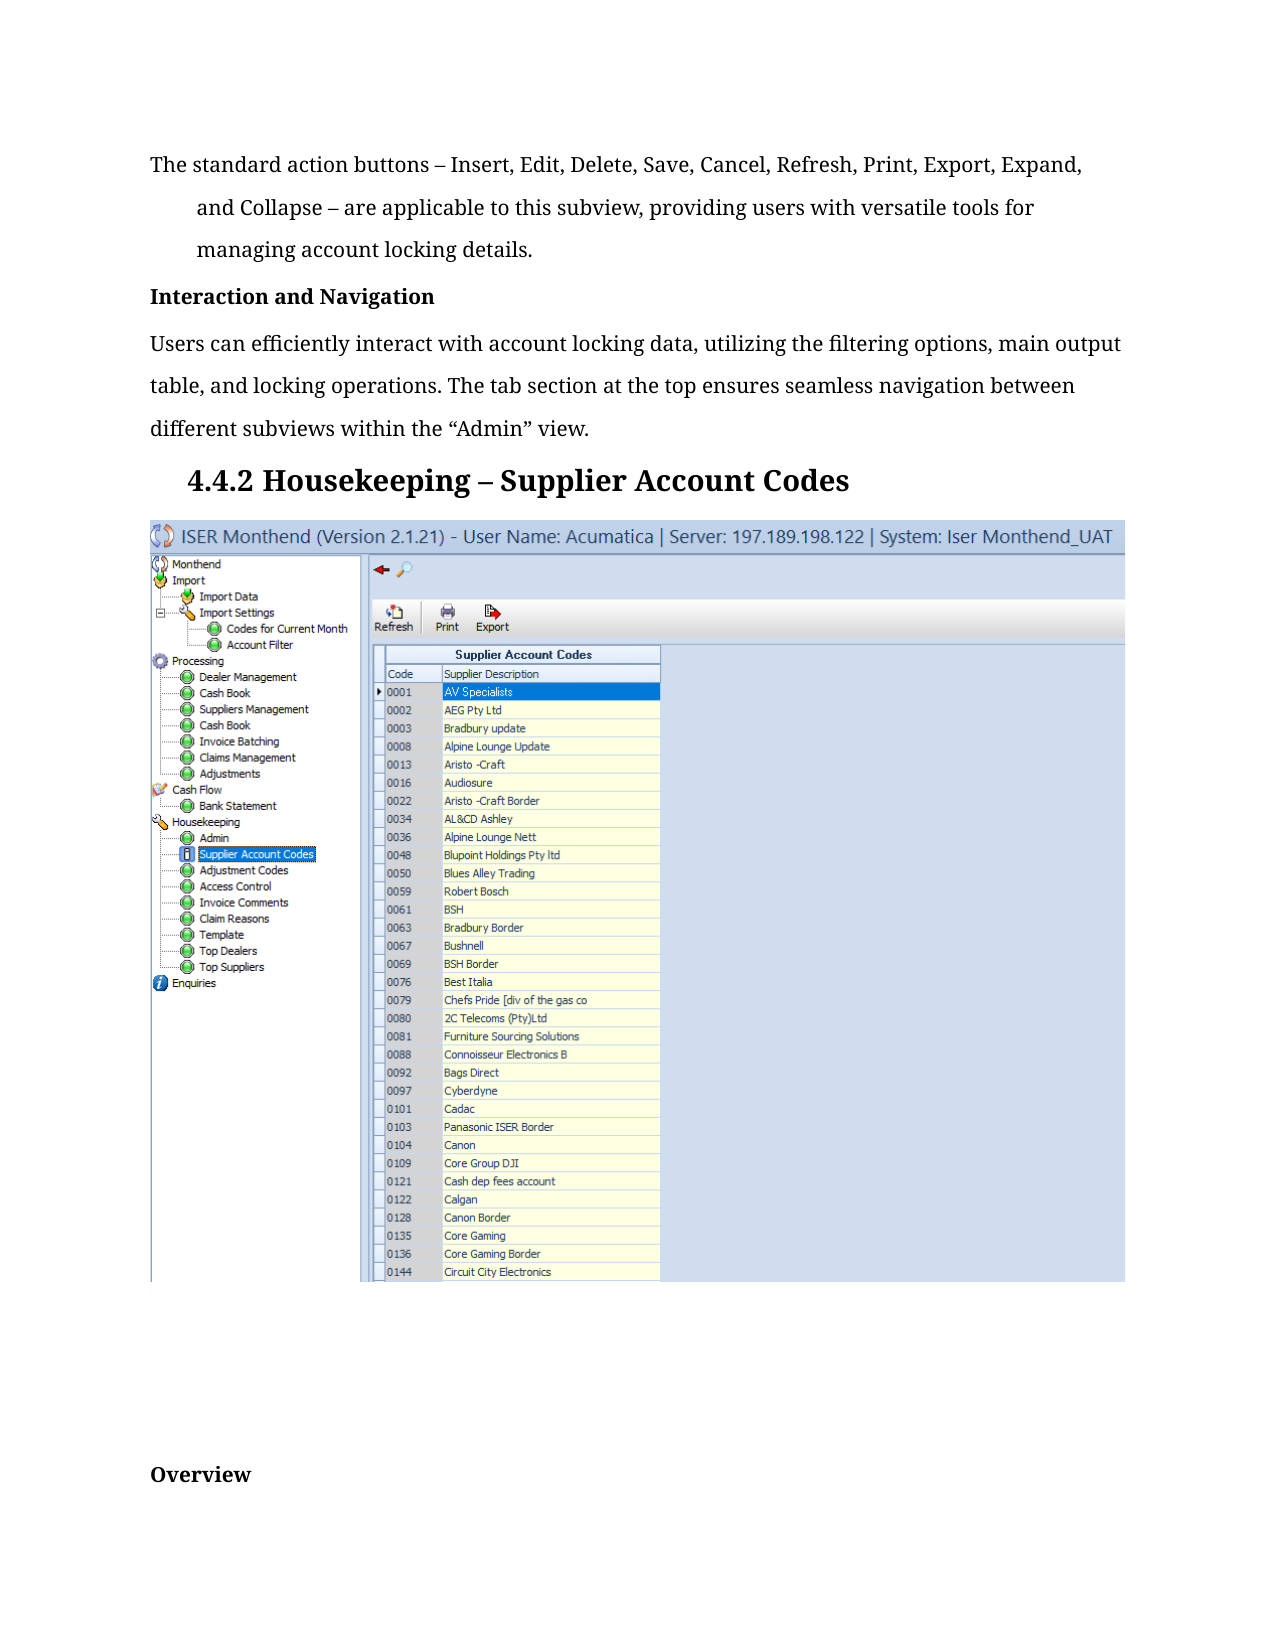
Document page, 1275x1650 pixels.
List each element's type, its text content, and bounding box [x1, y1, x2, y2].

picture [150, 520, 1125, 1282]
text The standard action buttons – Insert, Edit, Delete, Save, Cancel, Refresh, Print, Export, Expand, and Collapse – are applicable to this subview, providing users with versatile tools for managing account locking details. [150, 150, 1125, 264]
subtitle Housekeeping – Supplier Account Codes [187, 461, 1125, 500]
text Users can efficiently interact with account locking data, utilizing the filtering options, main output table, and locking operations. The tab section at the top ensures seamless navigation between different subviews within the “Admin” view. [150, 329, 1125, 442]
text Overview [150, 1460, 1125, 1488]
text Interaction and Navigation [150, 282, 1125, 310]
